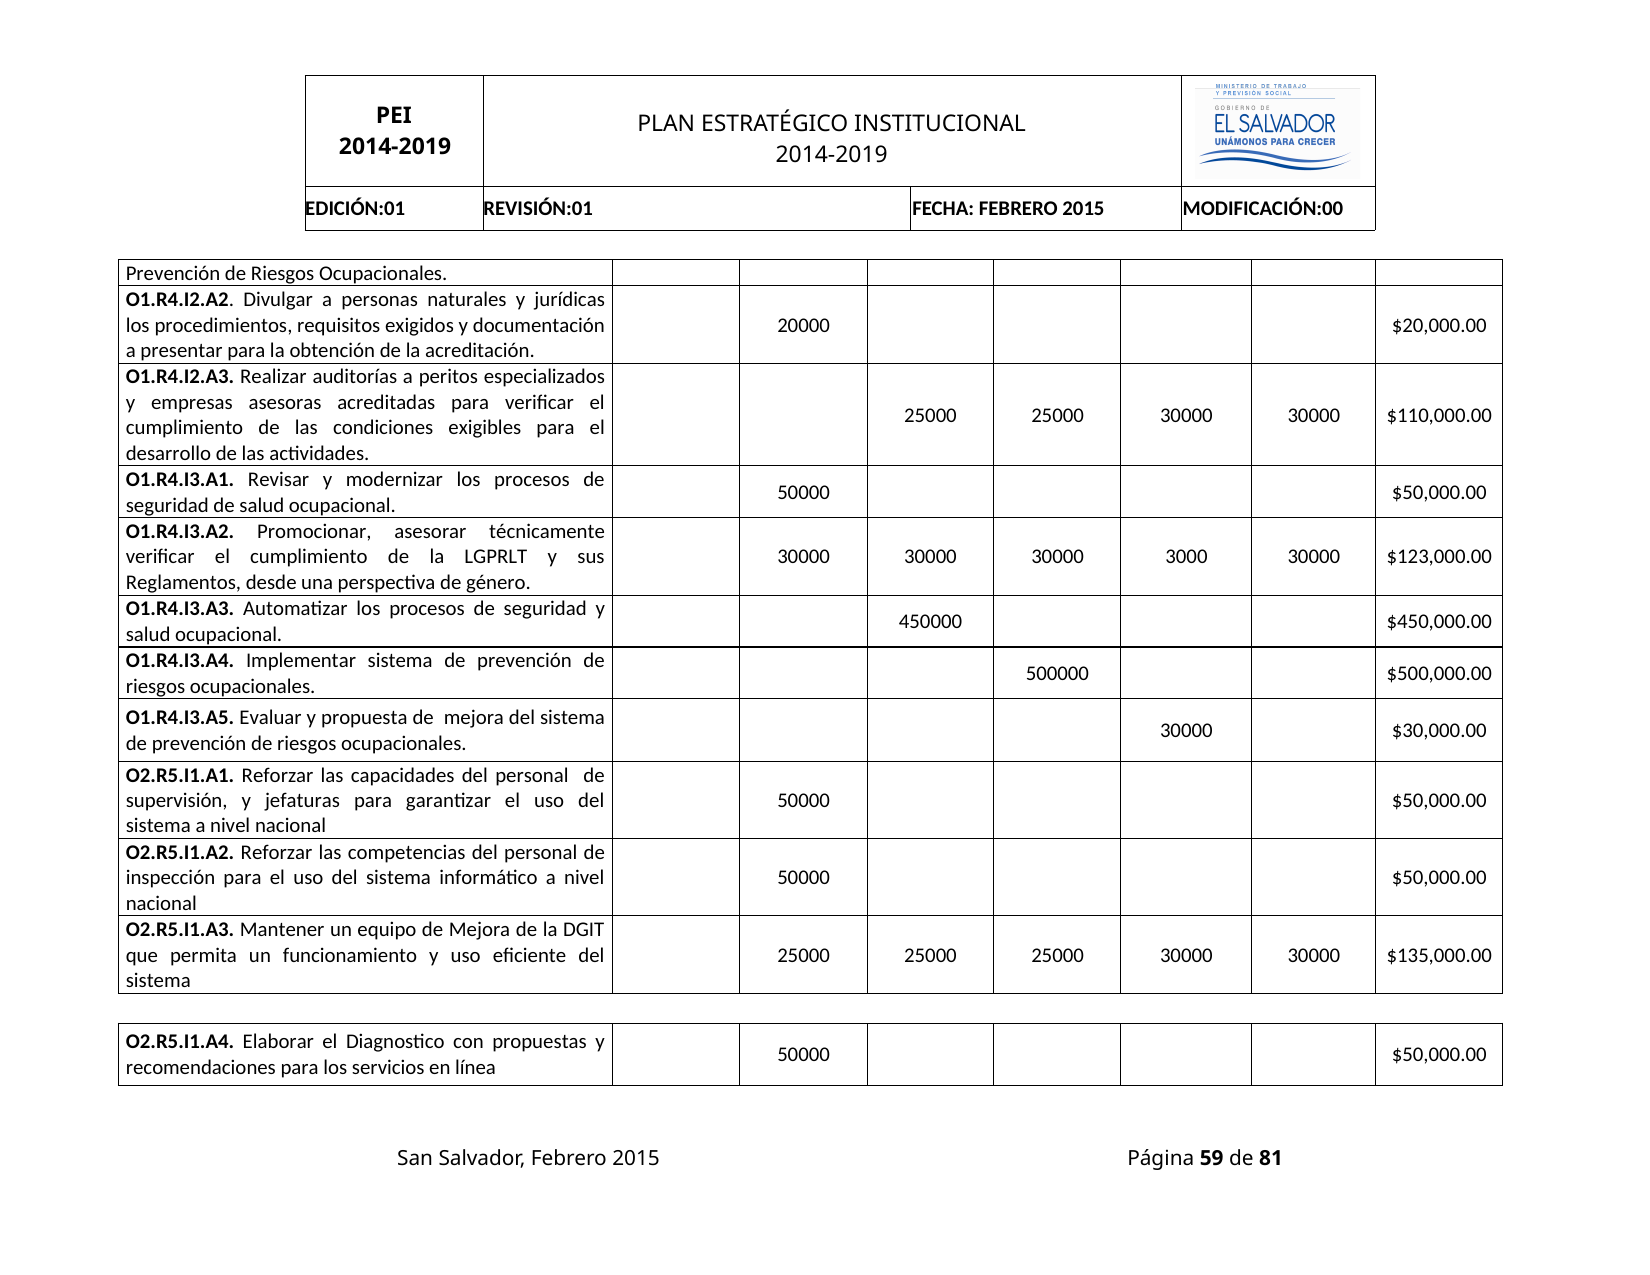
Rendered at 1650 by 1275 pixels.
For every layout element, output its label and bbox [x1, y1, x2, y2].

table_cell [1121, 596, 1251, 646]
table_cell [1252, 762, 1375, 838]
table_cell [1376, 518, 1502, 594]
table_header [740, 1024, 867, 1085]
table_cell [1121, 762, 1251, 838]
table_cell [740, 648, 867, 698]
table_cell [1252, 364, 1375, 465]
picture [1195, 82, 1361, 179]
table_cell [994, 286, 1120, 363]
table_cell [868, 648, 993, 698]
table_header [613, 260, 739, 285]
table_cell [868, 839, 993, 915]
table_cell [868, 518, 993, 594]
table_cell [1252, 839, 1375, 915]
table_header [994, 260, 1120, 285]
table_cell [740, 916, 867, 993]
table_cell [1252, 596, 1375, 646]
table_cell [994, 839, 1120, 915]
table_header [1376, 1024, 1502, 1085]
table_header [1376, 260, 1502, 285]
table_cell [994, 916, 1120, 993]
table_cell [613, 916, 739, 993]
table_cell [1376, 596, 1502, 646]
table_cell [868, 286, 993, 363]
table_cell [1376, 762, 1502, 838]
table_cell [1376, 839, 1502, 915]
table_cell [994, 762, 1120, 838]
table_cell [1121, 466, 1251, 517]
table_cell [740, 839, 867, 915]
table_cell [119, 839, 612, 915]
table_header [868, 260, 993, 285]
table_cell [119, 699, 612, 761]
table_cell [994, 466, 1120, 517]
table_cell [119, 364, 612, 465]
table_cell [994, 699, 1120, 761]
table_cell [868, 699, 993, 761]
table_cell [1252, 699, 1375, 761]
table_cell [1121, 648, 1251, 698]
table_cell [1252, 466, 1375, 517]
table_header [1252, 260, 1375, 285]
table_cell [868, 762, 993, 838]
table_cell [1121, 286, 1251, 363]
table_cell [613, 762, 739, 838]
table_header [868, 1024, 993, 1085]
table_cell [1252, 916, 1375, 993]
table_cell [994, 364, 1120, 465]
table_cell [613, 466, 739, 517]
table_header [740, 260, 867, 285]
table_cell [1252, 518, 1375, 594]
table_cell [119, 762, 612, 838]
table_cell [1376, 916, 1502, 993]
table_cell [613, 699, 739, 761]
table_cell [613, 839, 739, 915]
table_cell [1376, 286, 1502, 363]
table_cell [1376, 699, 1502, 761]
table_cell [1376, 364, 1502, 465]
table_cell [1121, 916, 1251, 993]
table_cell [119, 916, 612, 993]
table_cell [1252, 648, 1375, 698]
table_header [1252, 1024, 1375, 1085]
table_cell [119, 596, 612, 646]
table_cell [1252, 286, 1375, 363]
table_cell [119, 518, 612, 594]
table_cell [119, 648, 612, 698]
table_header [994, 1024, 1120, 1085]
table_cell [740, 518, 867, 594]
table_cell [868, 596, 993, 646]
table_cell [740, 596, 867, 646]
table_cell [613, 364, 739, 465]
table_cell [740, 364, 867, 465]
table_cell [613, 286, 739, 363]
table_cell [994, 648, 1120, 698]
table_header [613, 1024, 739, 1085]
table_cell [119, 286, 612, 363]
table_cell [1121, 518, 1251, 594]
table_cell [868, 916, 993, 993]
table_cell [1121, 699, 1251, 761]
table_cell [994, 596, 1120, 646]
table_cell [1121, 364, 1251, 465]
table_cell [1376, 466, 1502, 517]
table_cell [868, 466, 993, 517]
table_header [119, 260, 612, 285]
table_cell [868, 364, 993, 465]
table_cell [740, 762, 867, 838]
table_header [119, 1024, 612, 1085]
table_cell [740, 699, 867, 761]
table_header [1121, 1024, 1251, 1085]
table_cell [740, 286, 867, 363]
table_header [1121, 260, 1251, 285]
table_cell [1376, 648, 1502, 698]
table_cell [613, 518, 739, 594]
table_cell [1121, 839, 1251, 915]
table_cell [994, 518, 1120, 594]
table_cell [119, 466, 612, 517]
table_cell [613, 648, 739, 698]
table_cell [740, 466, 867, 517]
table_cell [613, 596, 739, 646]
